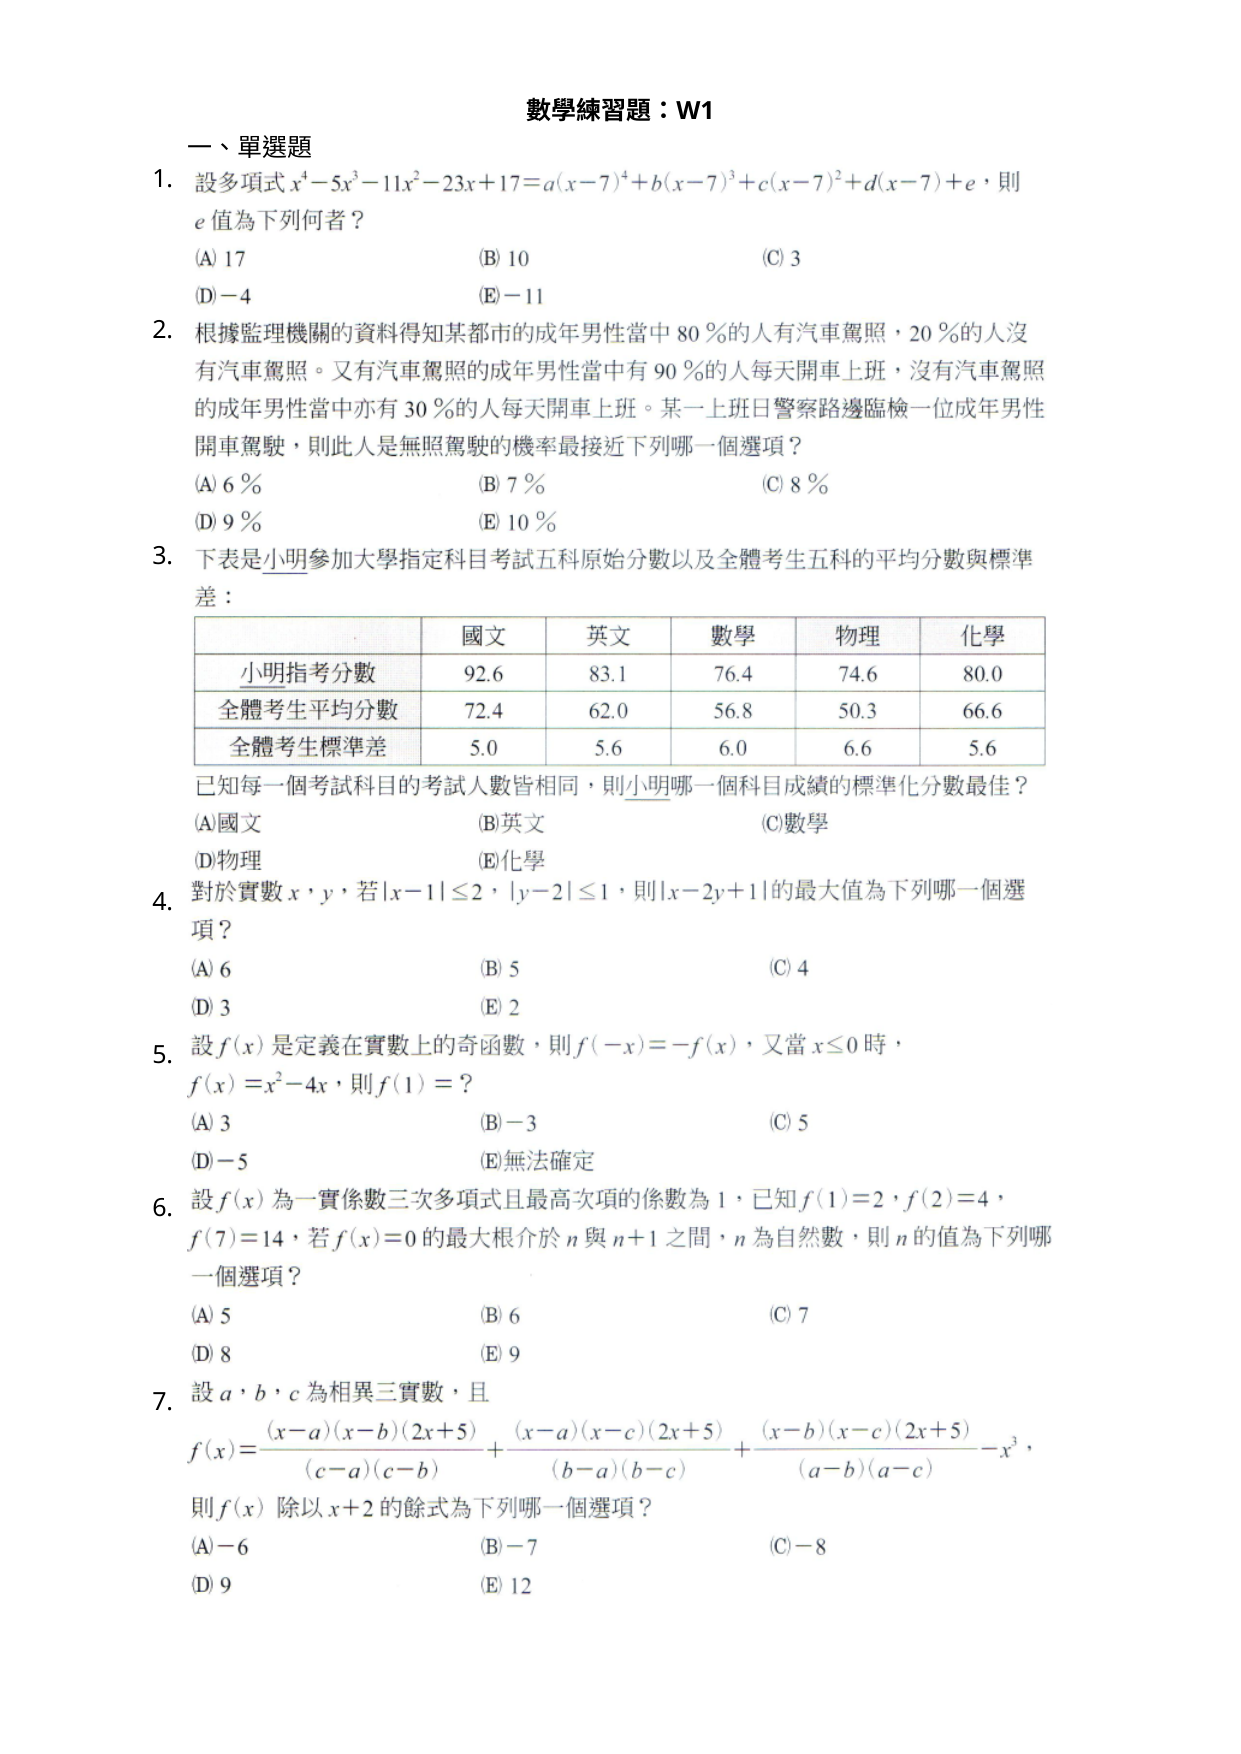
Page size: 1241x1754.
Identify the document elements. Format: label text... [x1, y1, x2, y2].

picture [187, 164, 1053, 876]
text 一、單選題 [187, 127, 1053, 164]
text 數學練習題：W1 [187, 89, 1053, 127]
picture [187, 877, 1053, 1603]
